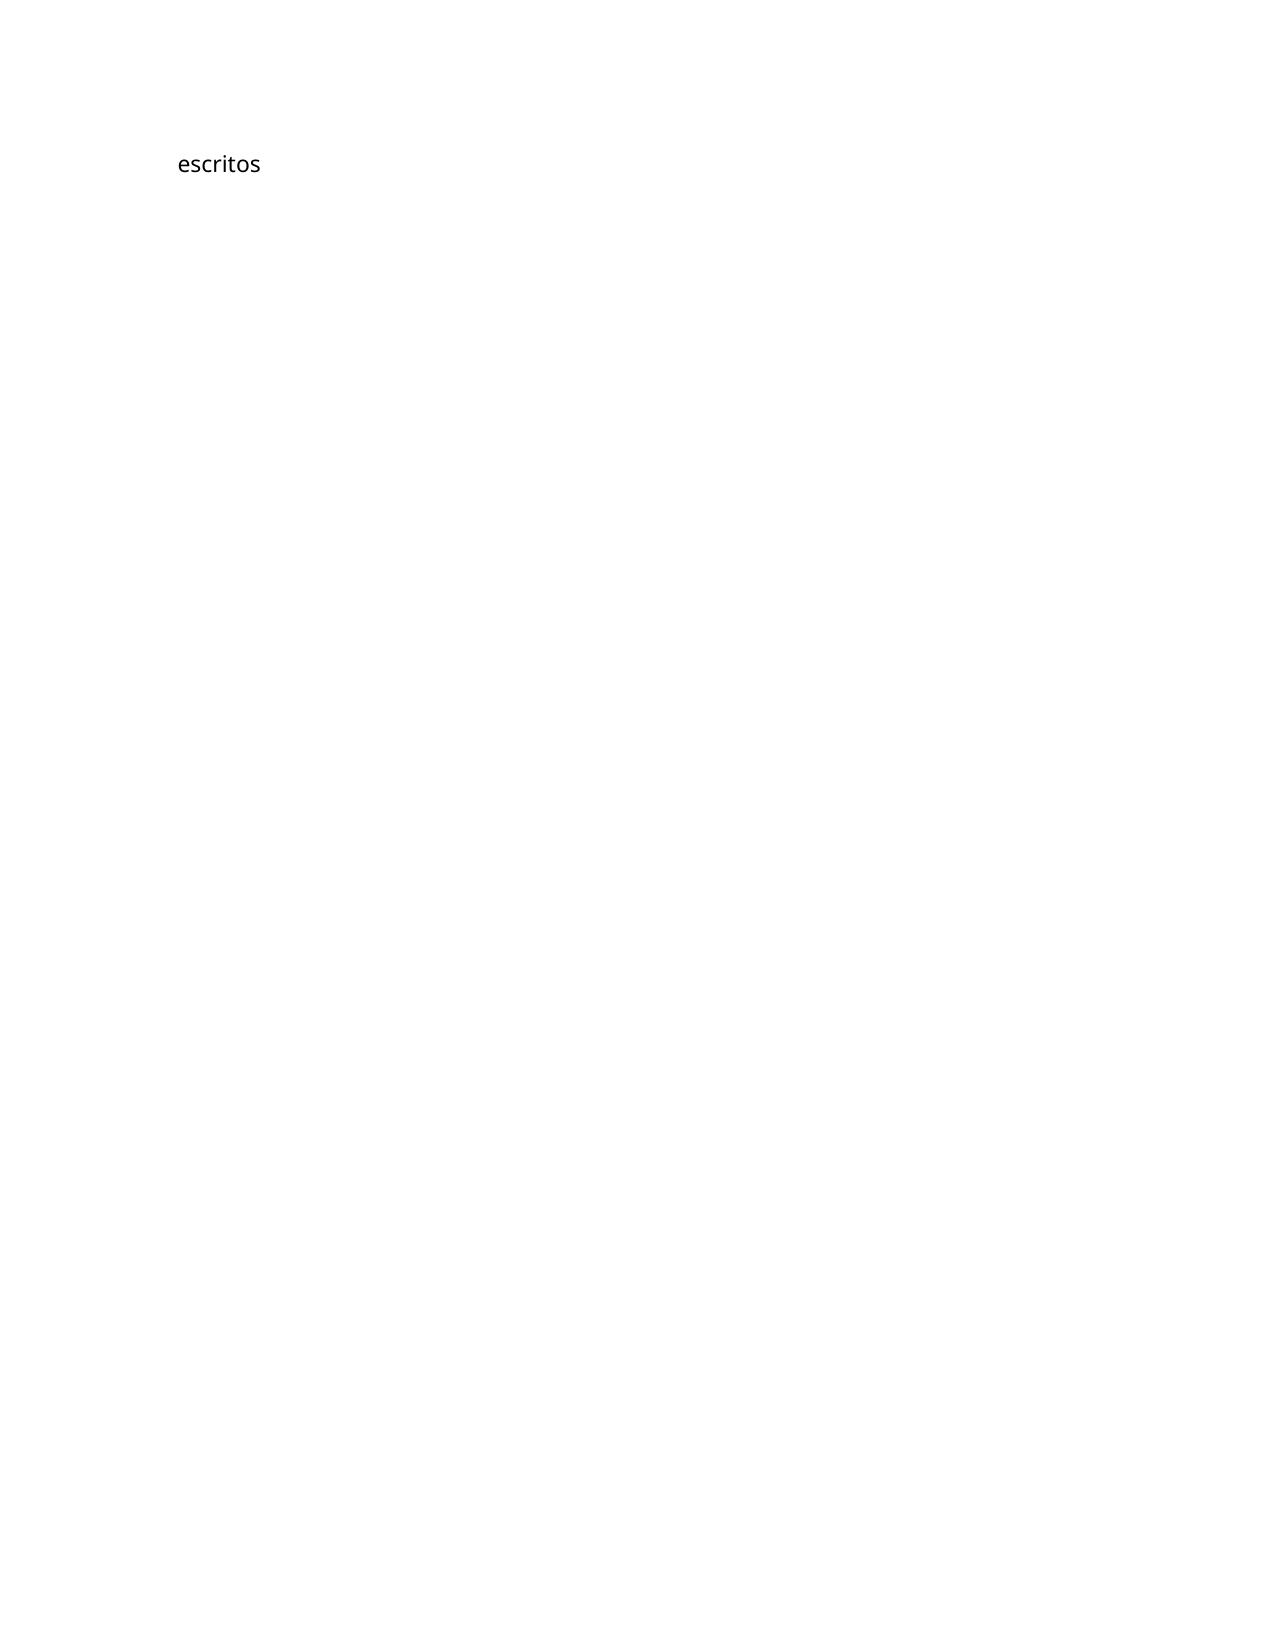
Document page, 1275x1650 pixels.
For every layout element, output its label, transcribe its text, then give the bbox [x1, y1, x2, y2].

text escritos [177, 148, 1098, 179]
